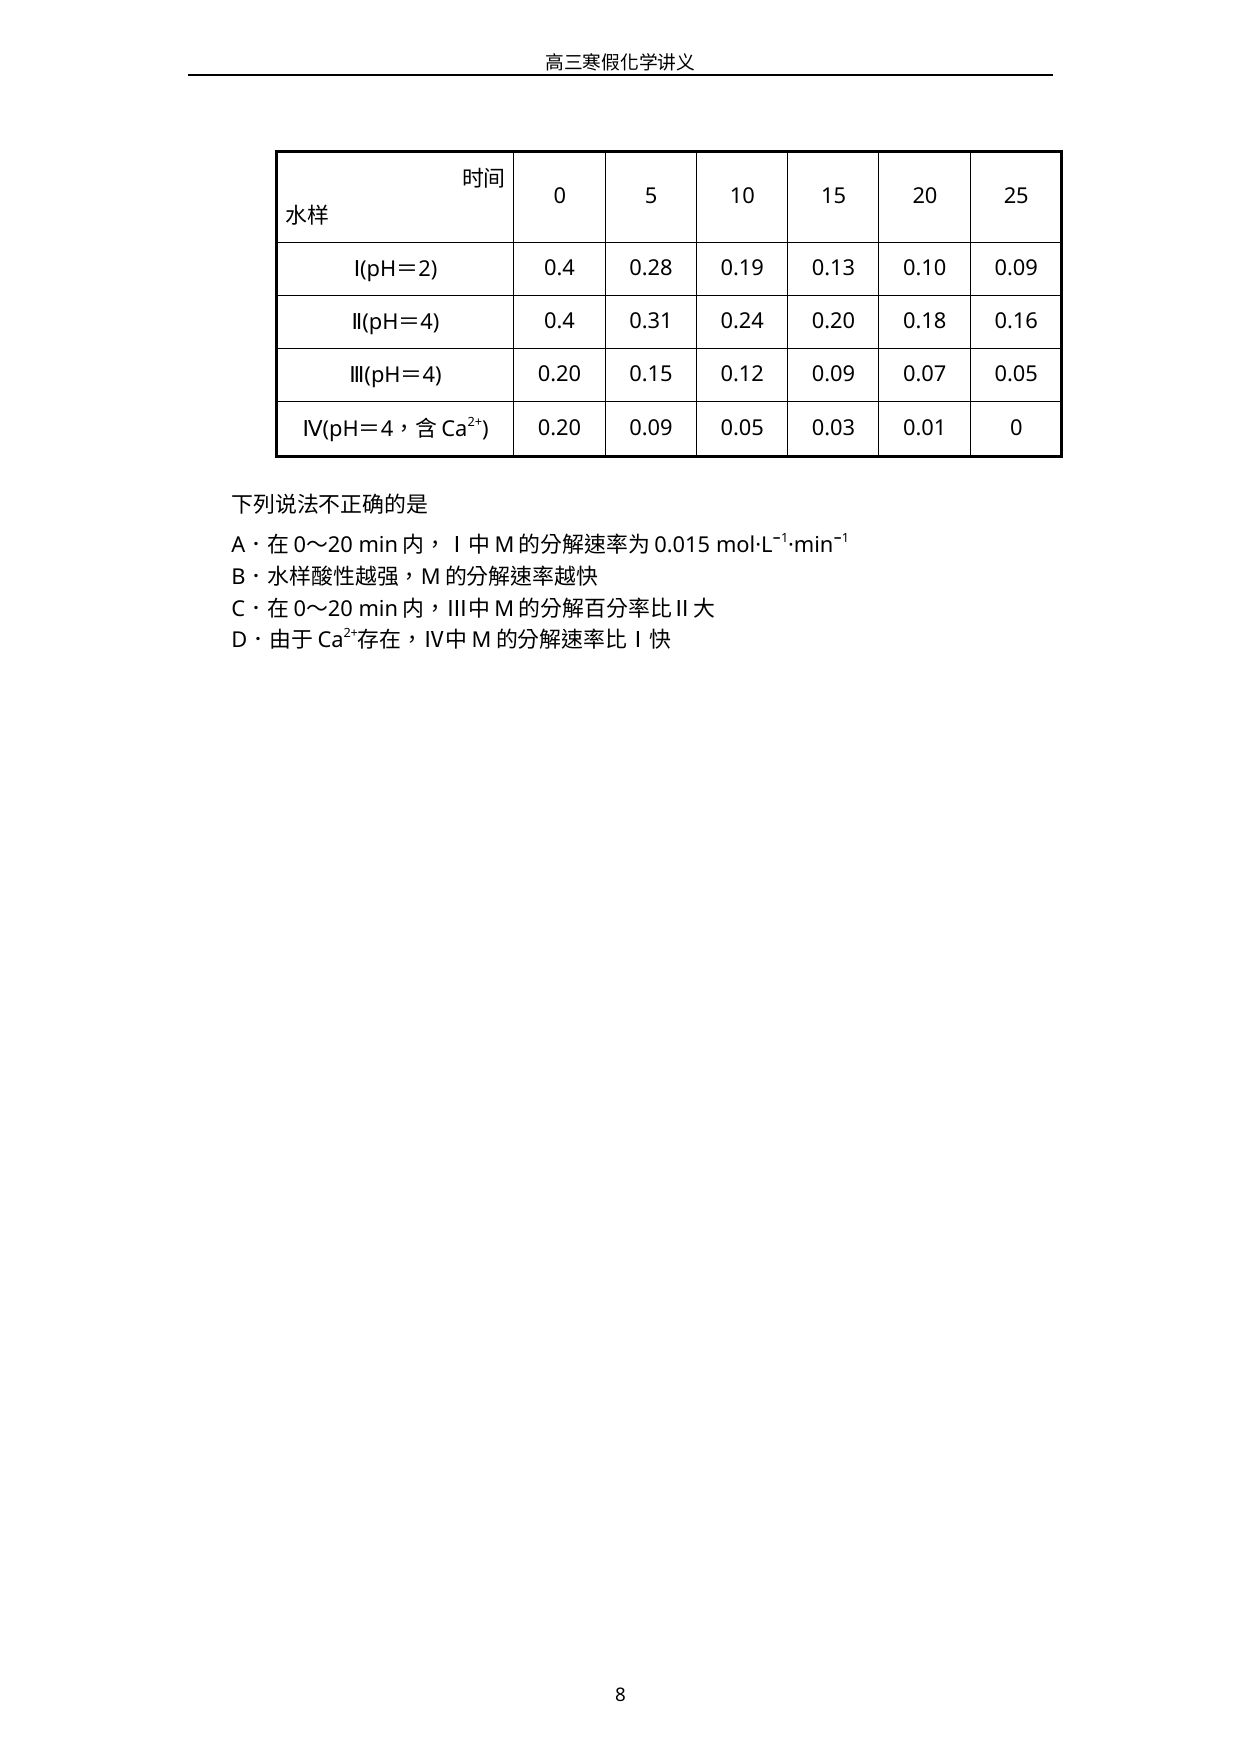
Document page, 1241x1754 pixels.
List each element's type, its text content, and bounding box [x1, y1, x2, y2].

table_cell 0.20 [788, 296, 878, 348]
table_header 0 [514, 153, 605, 242]
table_cell 0.07 [879, 349, 970, 401]
table_cell 0.10 [879, 243, 970, 295]
table_cell 0.4 [514, 296, 605, 348]
table_cell 0 [971, 402, 1060, 454]
table_cell 0.09 [971, 243, 1060, 295]
table_cell 0.05 [971, 349, 1060, 401]
table_cell 0.28 [606, 243, 696, 295]
text D．由于Ca2+存在，Ⅳ中M的分解速率比Ⅰ快 [231, 622, 1053, 654]
table_cell 0.16 [971, 296, 1060, 348]
table_cell 0.20 [514, 349, 605, 401]
table_cell 0.20 [514, 402, 605, 454]
table_cell Ⅰ(pH＝2) [278, 243, 513, 295]
table_cell Ⅳ(pH＝4，含Ca2+) [278, 402, 513, 454]
table_cell 0.13 [788, 243, 878, 295]
text 下列说法不正确的是 [231, 487, 1053, 527]
text A．在0～20 min内，Ⅰ中M的分解速率为0.015 mol·Lˉ1·minˉ1 [231, 527, 1053, 559]
table_header 20 [879, 153, 970, 242]
table_cell 0.19 [697, 243, 787, 295]
table_cell Ⅲ(pH＝4) [278, 349, 513, 401]
table_cell 0.4 [514, 243, 605, 295]
table_cell 0.31 [606, 296, 696, 348]
table_cell 0.09 [788, 349, 878, 401]
table_cell 0.05 [697, 402, 787, 454]
table_cell Ⅱ(pH＝4) [278, 296, 513, 348]
table_cell 0.01 [879, 402, 970, 454]
table_cell 0.18 [879, 296, 970, 348]
table_cell 0.15 [606, 349, 696, 401]
table_cell 0.12 [697, 349, 787, 401]
table_header 时间 水样 [278, 153, 513, 242]
table_cell 0.24 [697, 296, 787, 348]
table_header 10 [697, 153, 787, 242]
table_cell 0.03 [788, 402, 878, 454]
table_header 5 [606, 153, 696, 242]
table_header 25 [971, 153, 1060, 242]
text B．水样酸性越强，M的分解速率越快 [231, 559, 1053, 591]
table_cell 0.09 [606, 402, 696, 454]
text C．在0～20 min内，Ⅲ中M的分解百分率比Ⅱ大 [231, 591, 1053, 622]
table_header 15 [788, 153, 878, 242]
